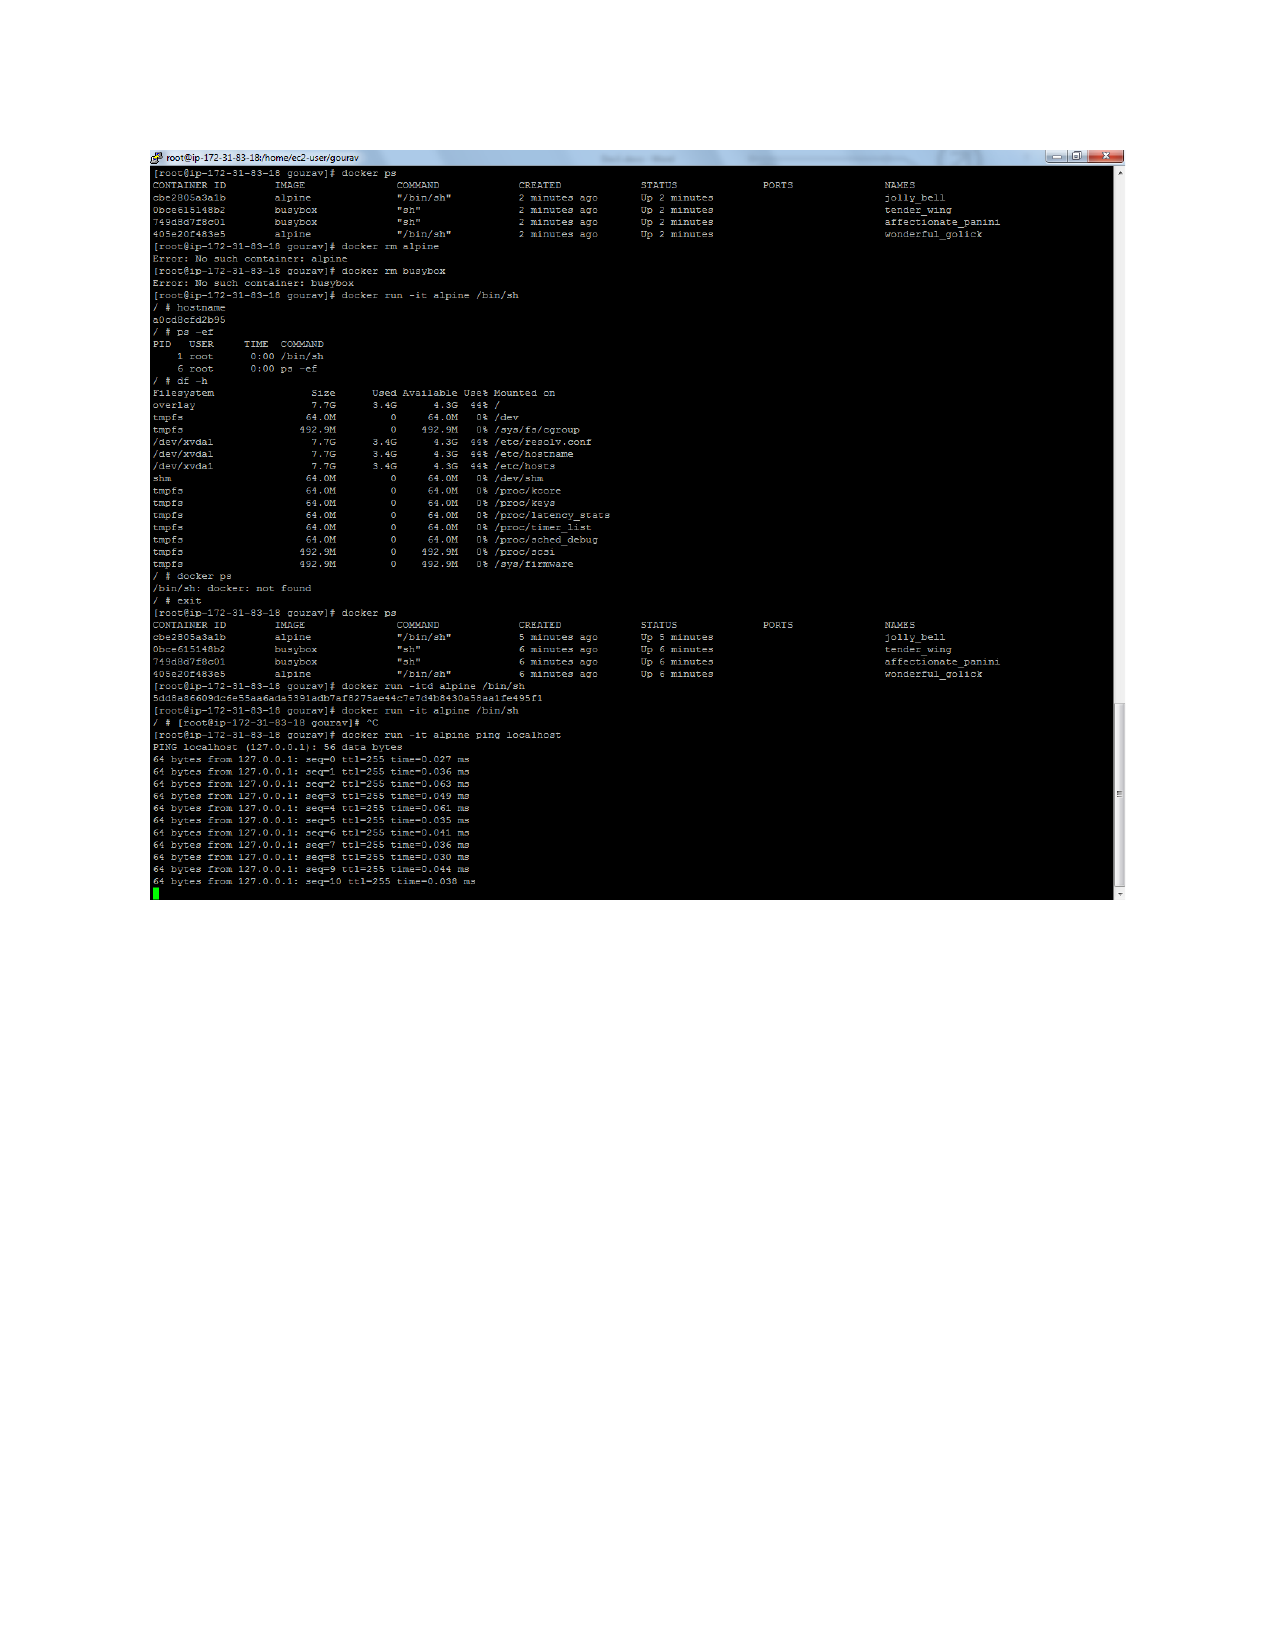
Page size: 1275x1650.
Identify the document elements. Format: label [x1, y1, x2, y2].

picture [150, 150, 1125, 900]
